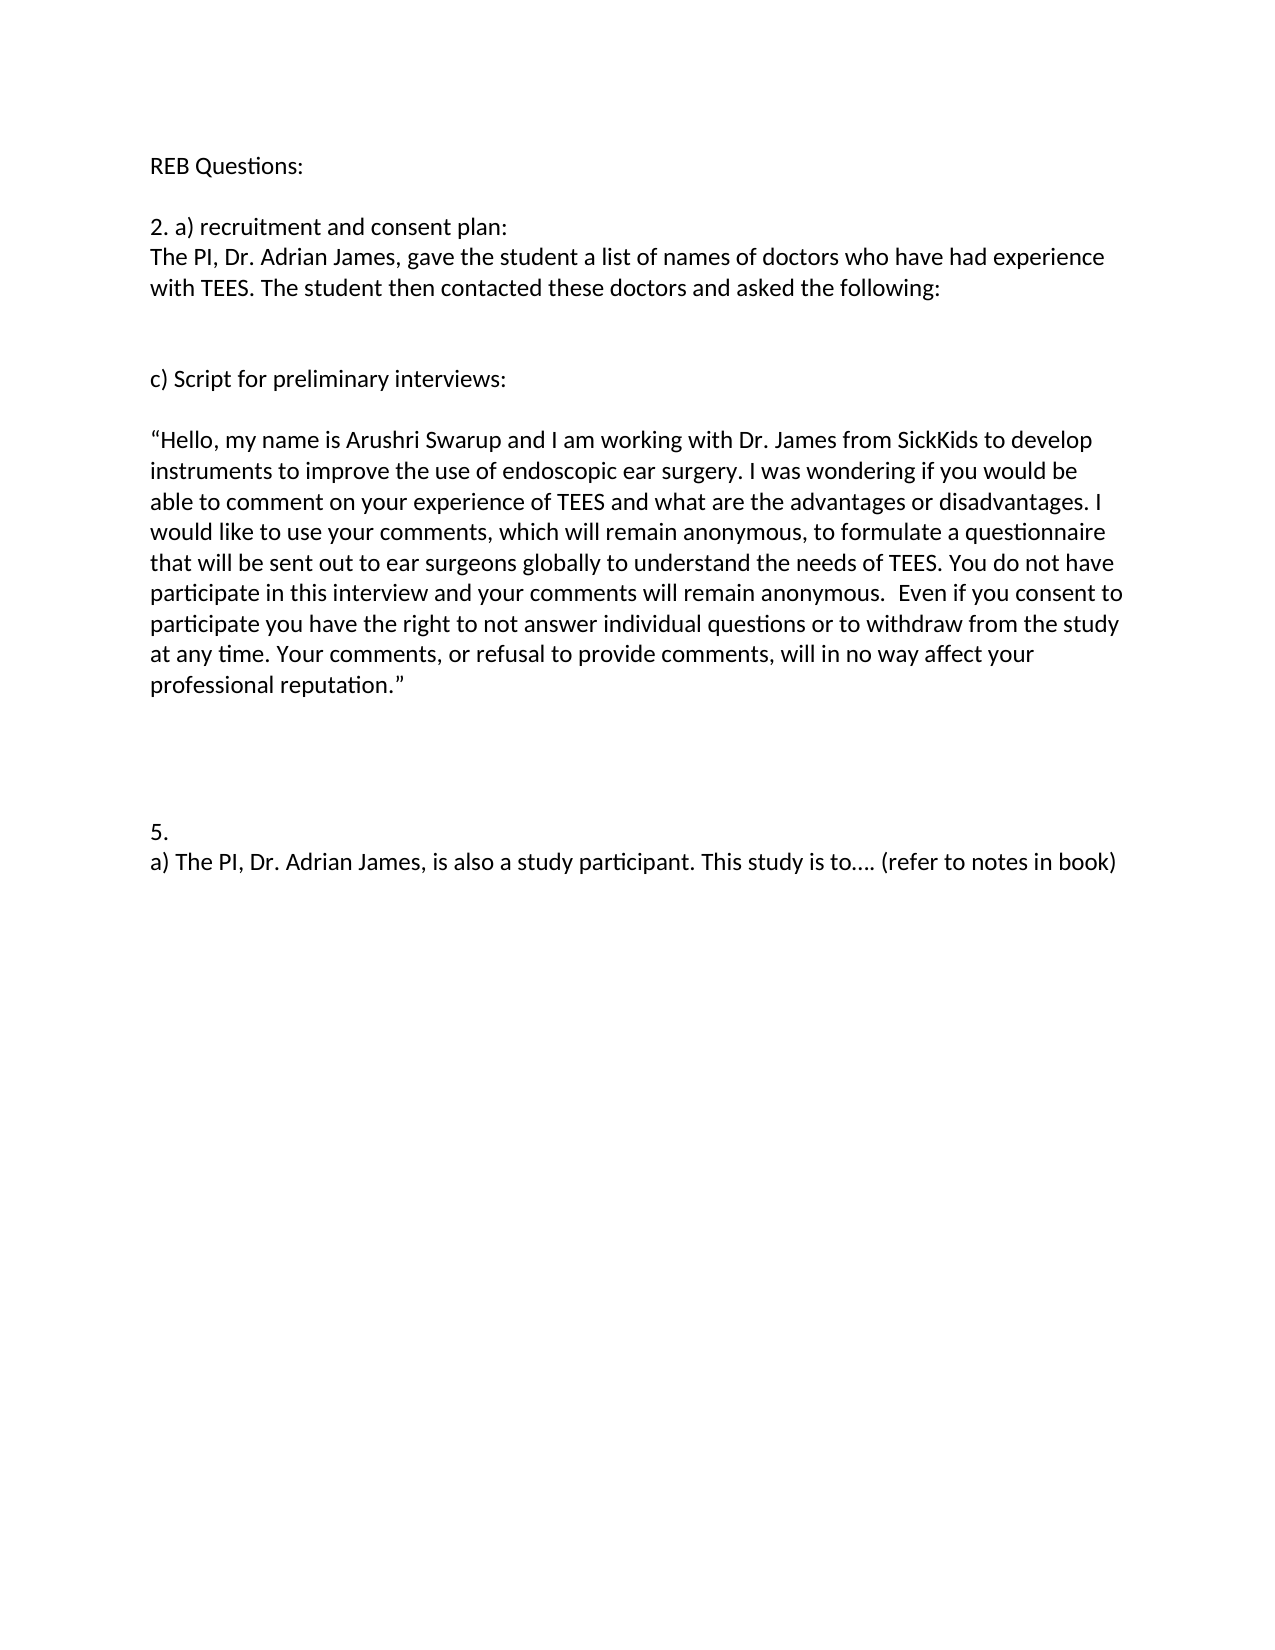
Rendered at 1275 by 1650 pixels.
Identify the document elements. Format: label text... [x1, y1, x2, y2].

text 5. [150, 816, 1125, 846]
text 2. a) recruitment and consent plan: [150, 211, 1125, 242]
text REB Questions: [150, 150, 1125, 181]
text The PI, Dr. Adrian James, gave the student a list of names of doctors who have had experience with TEES. The student then contacted these doctors and asked the following: [150, 242, 1125, 303]
text c) Script for preliminary interviews: [150, 364, 1125, 394]
text a) The PI, Dr. Adrian James, is also a study participant. This study is to…. (refer to notes in book) [150, 846, 1125, 877]
text “Hello, my name is Arushri Swarup and I am working with Dr. James from SickKids to develop instruments to improve the use of endoscopic ear surgery. I was wondering if you would be able to comment on your experience of TEES and what are the advantages or disadvantages. I would like to use your comments, which will remain anonymous, to formulate a questionnaire that will be sent out to ear surgeons globally to understand the needs of TEES. You do not have participate in this interview and your comments will remain anonymous. Even if you consent to participate you have the right to not answer individual questions or to withdraw from the study at any time. Your comments, or refusal to provide comments, will in no way affect your professional reputation.” [150, 425, 1125, 699]
